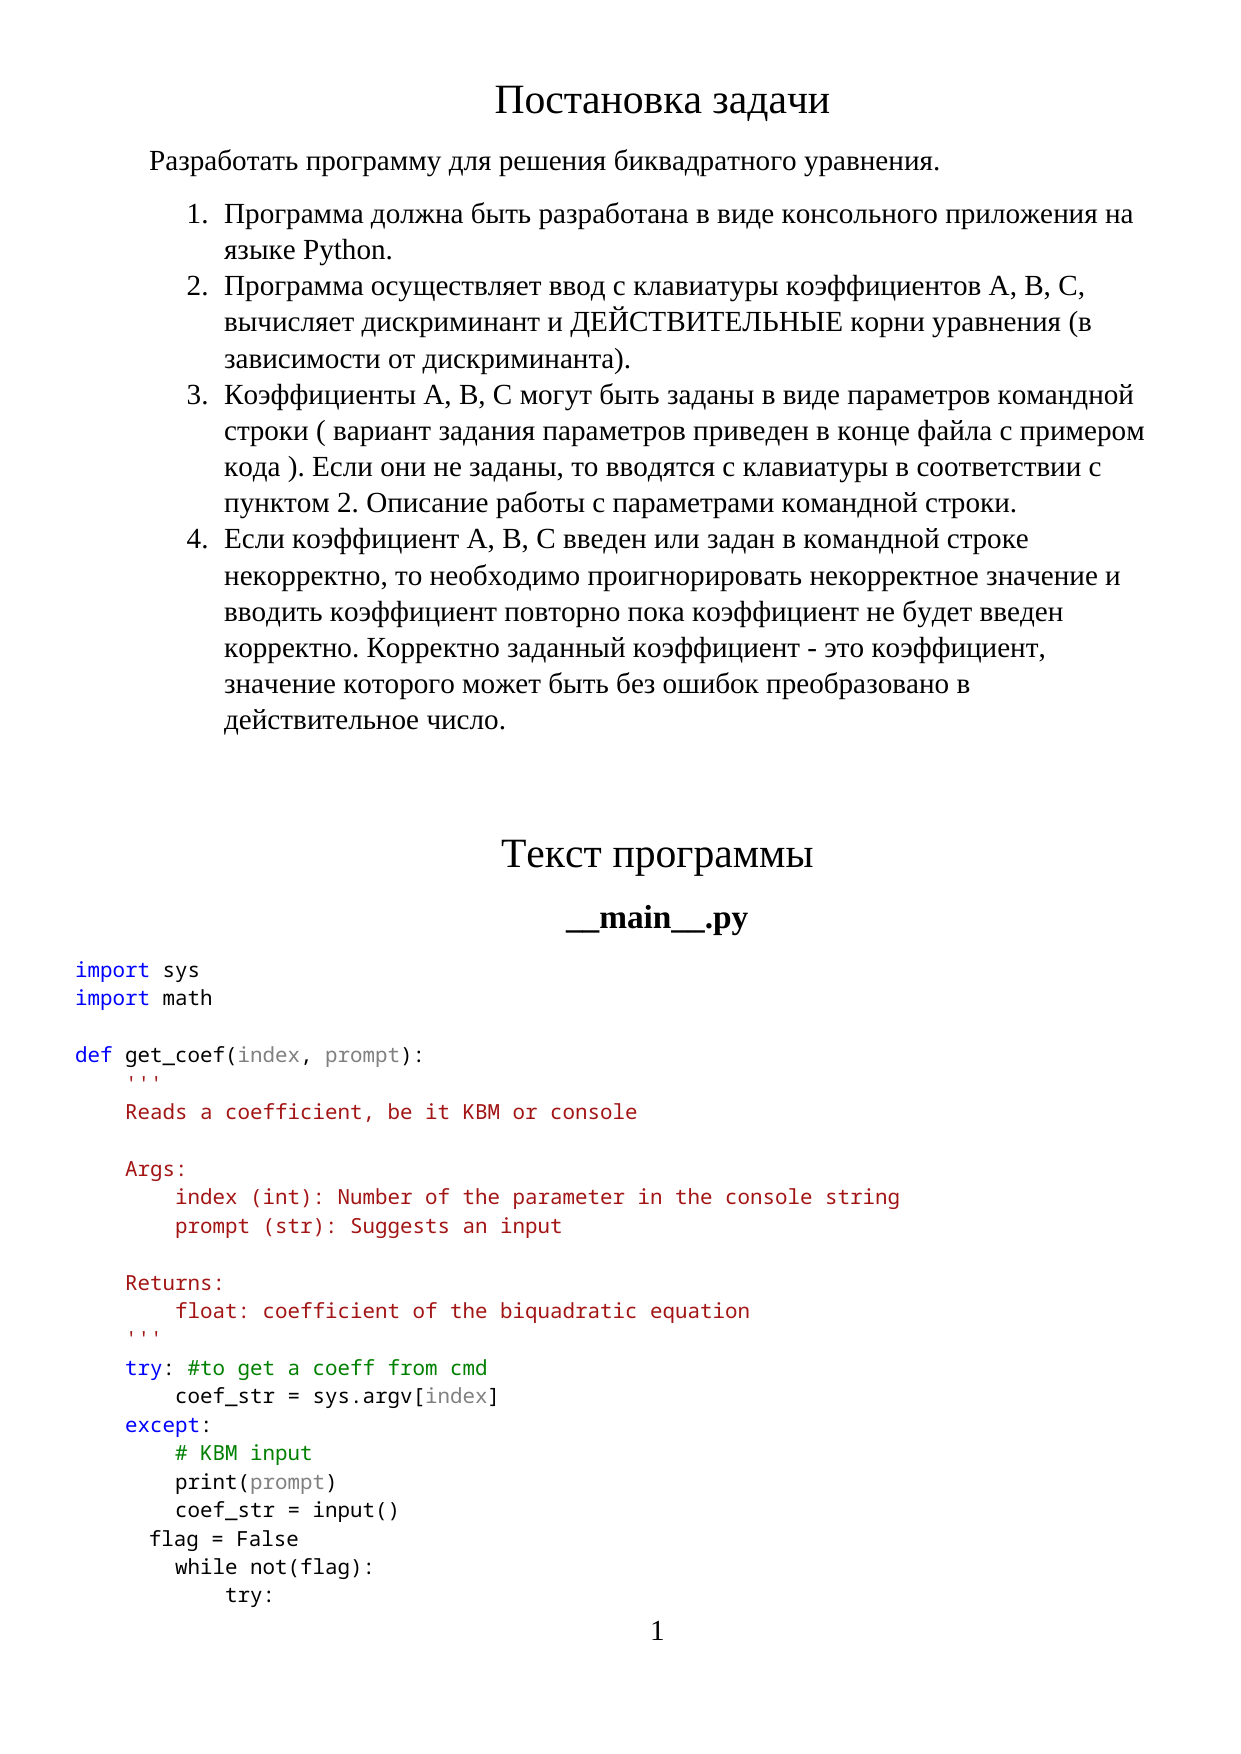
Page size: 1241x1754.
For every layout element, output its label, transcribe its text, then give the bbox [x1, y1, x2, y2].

text Постановка задачи [75, 75, 1165, 123]
text index (int): Number of the parameter in the console string [75, 1182, 1165, 1211]
text Reads a coefficient, be it KBM or console [75, 1097, 1165, 1126]
text float: coefficient of the biquadratic equation [75, 1296, 1165, 1324]
text Args: [75, 1154, 1165, 1182]
text import math [75, 983, 1165, 1012]
text while not(flag): [75, 1552, 1165, 1581]
text coef_str = sys.argv[index] [75, 1381, 1165, 1410]
list Программа осуществляет ввод с клавиатуры коэффициентов А, В, С, вычисляет дискриминант и ДЕЙСТВИТЕЛЬНЫЕ корни уравнения (в зависимости от дискриминанта). [186, 268, 1165, 374]
text Текст программы [75, 828, 1165, 876]
text Разработать программу для решения биквадратного уравнения. [75, 143, 1165, 177]
text __main__.py [75, 897, 1165, 935]
text def get_coef(index, prompt): [75, 1040, 1165, 1069]
text ''' [75, 1324, 1165, 1353]
list Программа должна быть разработана в виде консольного приложения на языке Python. [186, 196, 1165, 266]
list Коэффициенты А, В, С могут быть заданы в виде параметров командной строки ( вариант задания параметров приведен в конце файла с примером кода ). Если они не заданы, то вводятся с клавиатуры в соответствии с пунктом 2. Описание работы с параметрами командной строки. [186, 377, 1165, 519]
text flag = False [75, 1524, 1165, 1552]
text import sys [75, 955, 1165, 983]
list Если коэффициент А, В, С введен или задан в командной строке некорректно, то необходимо проигнорировать некорректное значение и вводить коэффициент повторно пока коэффициент не будет введен корректно. Корректно заданный коэффициент - это коэффициент, значение которого может быть без ошибок преобразовано в действительное число. [186, 521, 1165, 736]
text print(prompt) [75, 1467, 1165, 1495]
text except: [75, 1410, 1165, 1438]
text prompt (str): Suggests an input [75, 1211, 1165, 1239]
text ''' [75, 1069, 1165, 1097]
text try: #to get a coeff from cmd [75, 1353, 1165, 1381]
text coef_str = input() [75, 1495, 1165, 1524]
text # KBM input [75, 1438, 1165, 1467]
text Returns: [75, 1268, 1165, 1296]
text try: [75, 1581, 1165, 1609]
